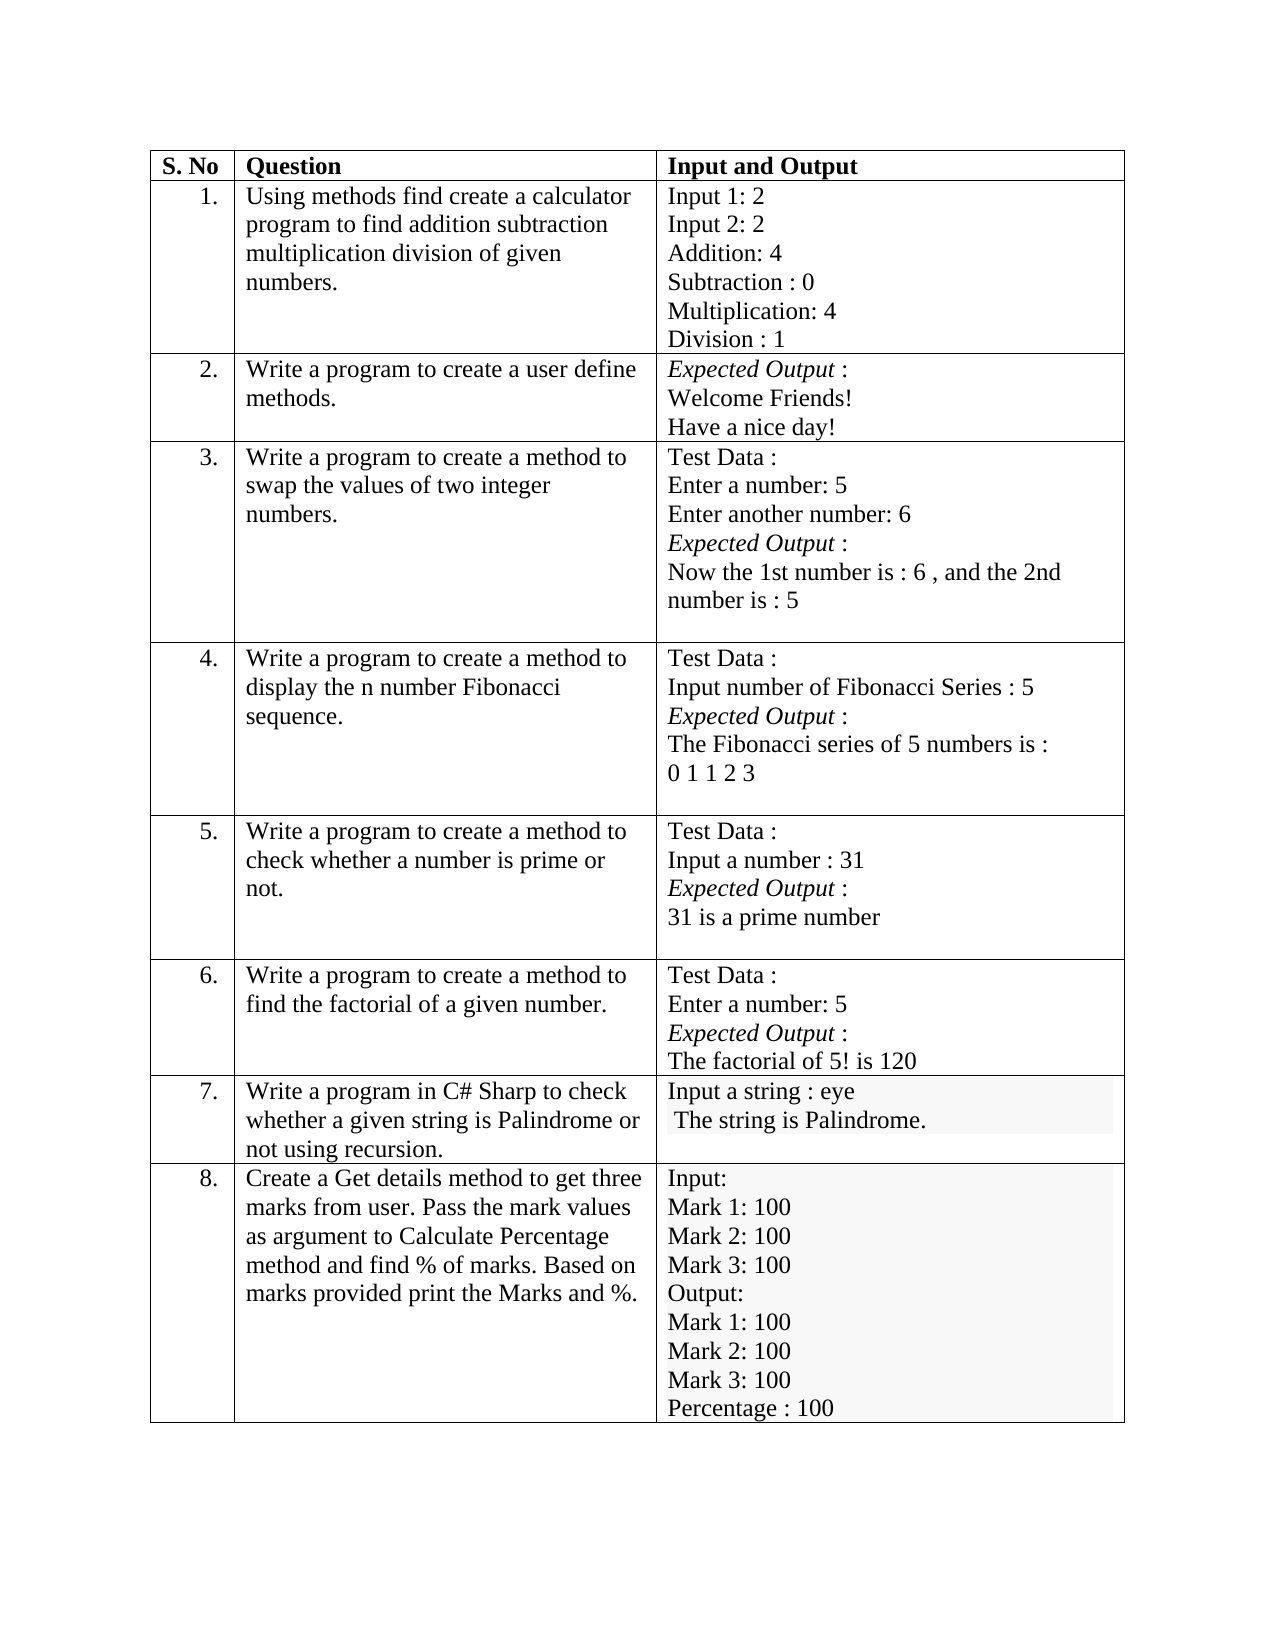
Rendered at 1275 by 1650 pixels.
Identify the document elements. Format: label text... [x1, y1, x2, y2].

table_cell [151, 1164, 234, 1422]
table_cell [151, 1076, 234, 1162]
table_cell [151, 354, 234, 441]
table_cell [151, 816, 234, 959]
table_cell Expected Output : Welcome Friends! Have a nice day! [657, 354, 1124, 441]
table_cell Write a program to create a method to swap the values of two integer numbers. [235, 442, 656, 642]
table_cell Write a program in C# Sharp to check whether a given string is Palindrome or not using recursion. [443, 1076, 656, 1162]
table_cell Test Data : Input a number : 31 Expected Output : 31 is a prime number [657, 816, 1124, 959]
table_cell [151, 442, 234, 642]
table_cell Write a program to create a method to find the factorial of a given number. [235, 960, 656, 1075]
table_cell [151, 181, 234, 353]
table_cell Test Data : Enter a number: 5 Enter another number: 6 Expected Output : Now the 1st number is : 6 , and the 2nd number is : 5 [657, 442, 1124, 642]
table_cell Input a string : eye The string is Palindrome. [657, 1076, 1124, 1162]
table_header S. No [151, 151, 234, 180]
table_header Question [235, 151, 656, 180]
table_cell [151, 960, 234, 1075]
table_cell Input 1: 2 Input 2: 2 Addition: 4 Subtraction : 0 Multiplication: 4 Division : 1 [657, 181, 1124, 353]
table_header Input and Output [657, 151, 1124, 180]
table_cell Write a program to create a user define methods. [235, 354, 656, 441]
table_cell Create a Get details method to get three marks from user. Pass the mark values as argument to Calculate Percentage method and find % of marks. Based on marks provided print the Marks and %. [235, 1164, 656, 1422]
table_cell Write a program to create a method to check whether a number is prime or not. [235, 816, 656, 959]
table_cell Write a program to create a method to display the n number Fibonacci sequence. [235, 643, 656, 815]
table_cell Test Data : Enter a number: 5 Expected Output : The factorial of 5! is 120 [657, 960, 1124, 1075]
table_cell Using methods find create a calculator program to find addition subtraction multiplication division of given numbers. [235, 181, 656, 353]
table_cell Test Data : Input number of Fibonacci Series : 5 Expected Output : The Fibonacci series of 5 numbers is : 0 1 1 2 3 [657, 643, 1124, 815]
table_cell [151, 643, 234, 815]
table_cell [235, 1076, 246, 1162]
